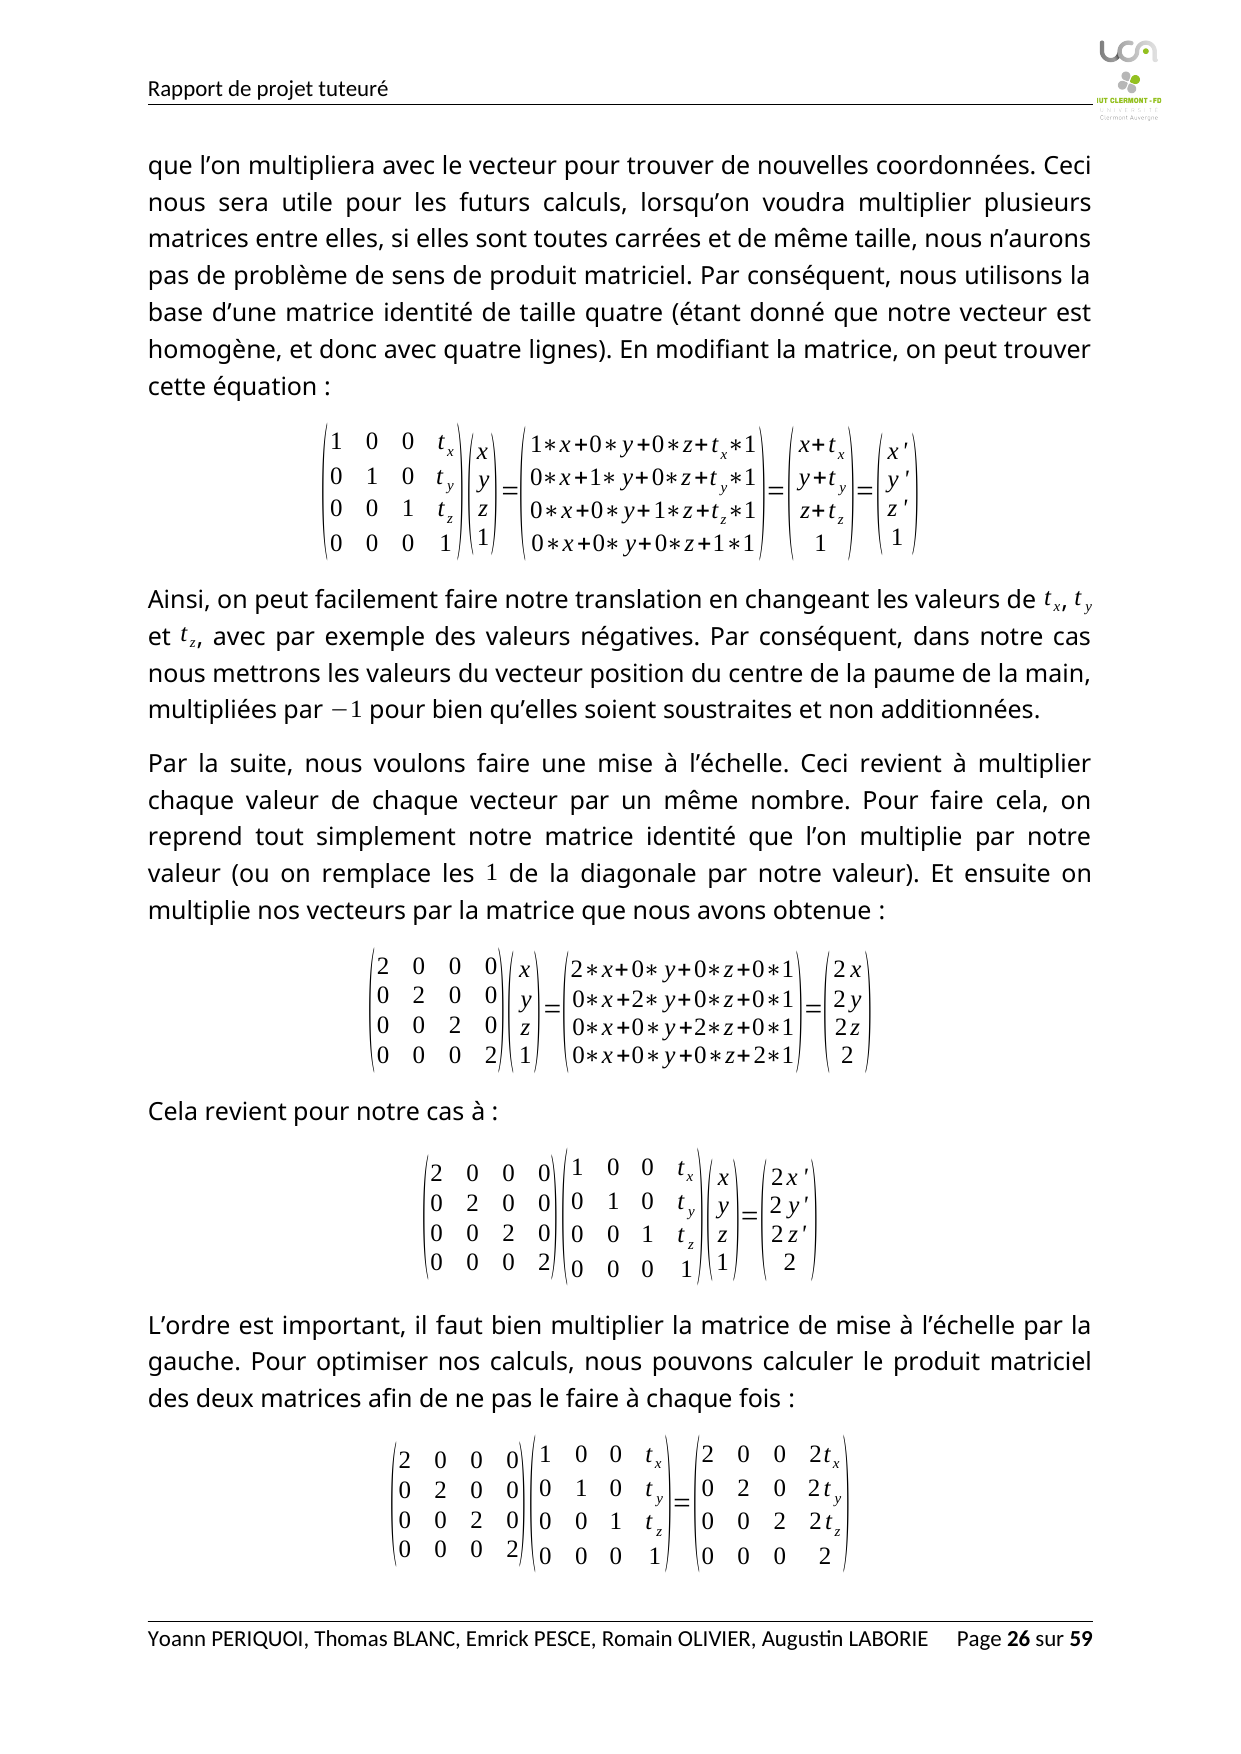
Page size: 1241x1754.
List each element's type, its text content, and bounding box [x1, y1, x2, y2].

text Cela revient pour notre cas à : [148, 1094, 1093, 1128]
text Ainsi, on peut facilement faire notre translation en changeant les valeurs de , et , avec par exemple des valeurs négatives. Par conséquent, dans notre cas nous mettrons les valeurs du vecteur position du centre de la paume de la main, multipliées par pour bien qu’elles soient soustraites et non additionnées. [148, 582, 1093, 726]
text Par la suite, nous voulons faire une mise à l’échelle. Ceci revient à multiplier chaque valeur de chaque vecteur par un même nombre. Pour faire cela, on reprend tout simplement notre matrice identité que l’on multiplie par notre valeur (ou on remplace les de la diagonale par notre valeur). Et ensuite on multiplie nos vecteurs par la matrice que nous avons obtenue : [148, 746, 1093, 927]
text L’ordre est important, il faut bien multiplier la matrice de mise à l’échelle par la gauche. Pour optimiser nos calculs, nous pouvons calculer le produit matriciel des deux matrices afin de ne pas le faire à chaque fois : [148, 1307, 1093, 1415]
picture [1076, 28, 1182, 133]
